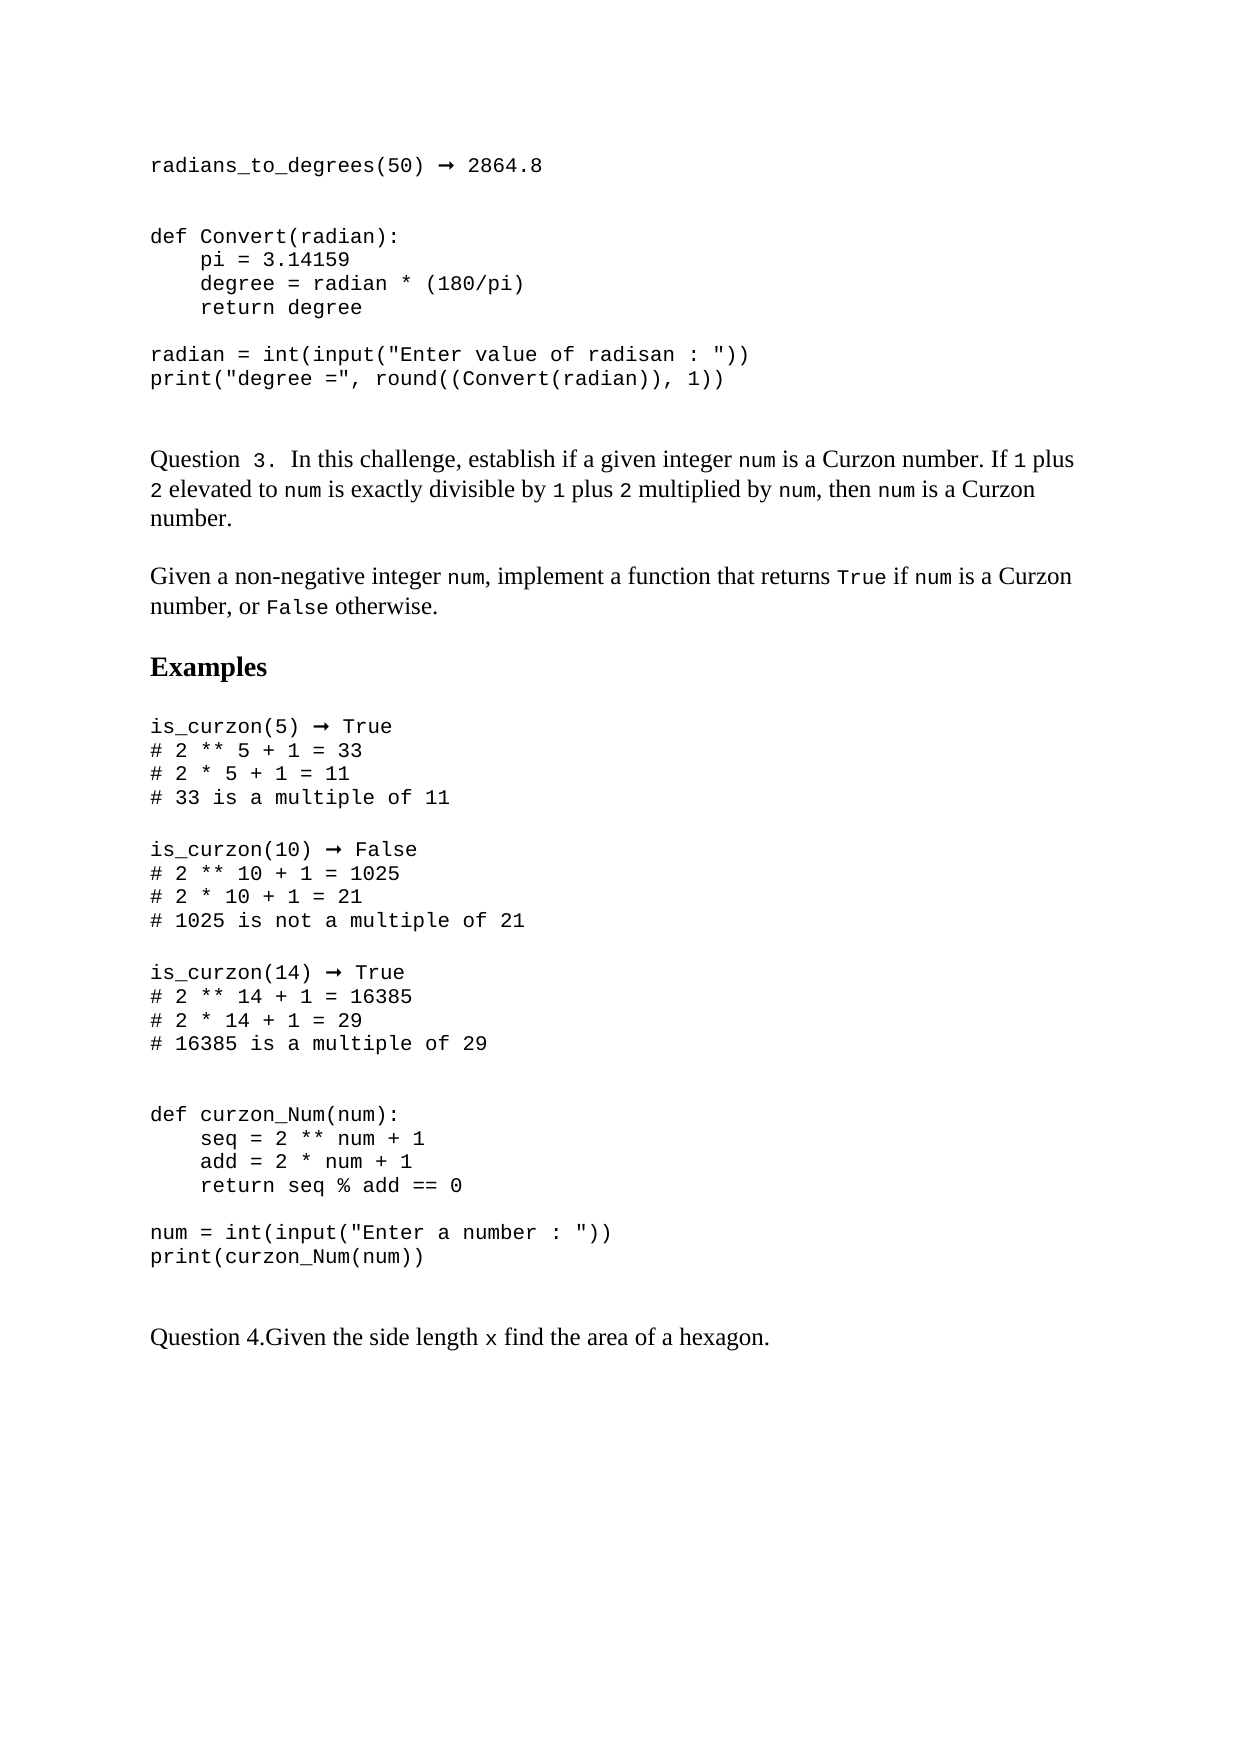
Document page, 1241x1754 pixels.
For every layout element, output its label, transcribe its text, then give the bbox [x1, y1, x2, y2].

text radians_to_degrees(50) ➞ 2864.8 [150, 150, 1090, 178]
text radian = int(input("Enter value of radisan : ")) [150, 344, 1090, 368]
text # 2 * 5 + 1 = 11 [150, 763, 1090, 787]
text Question 3. In this challenge, establish if a given integer num is a Curzon number. If 1 plus 2 elevated to num is exactly divisible by 1 plus 2 multiplied by num, then num is a Curzon number. [150, 444, 1090, 532]
text def curzon_Num(num): [150, 1104, 1090, 1128]
text degree = radian * (180/pi) [150, 273, 1090, 297]
text # 2 ** 10 + 1 = 1025 [150, 863, 1090, 886]
text pi = 3.14159 [150, 249, 1090, 273]
text print(curzon_Num(num)) [150, 1246, 1090, 1270]
text Question 4.Given the side length x find the area of a hexagon. [150, 1322, 1090, 1352]
text # 2 * 14 + 1 = 29 [150, 1009, 1090, 1033]
text num = int(input("Enter a number : ")) [150, 1222, 1090, 1246]
text return degree [150, 297, 1090, 320]
text is_curzon(10) ➞ False [150, 834, 1090, 863]
text # 1025 is not a multiple of 21 [150, 910, 1090, 934]
text is_curzon(14) ➞ True [150, 957, 1090, 986]
text add = 2 * num + 1 [150, 1151, 1090, 1175]
text seq = 2 ** num + 1 [150, 1128, 1090, 1151]
text # 2 ** 5 + 1 = 33 [150, 740, 1090, 763]
text # 16385 is a multiple of 29 [150, 1033, 1090, 1057]
text return seq % add == 0 [150, 1175, 1090, 1199]
text # 2 * 10 + 1 = 21 [150, 886, 1090, 910]
text # 2 ** 14 + 1 = 16385 [150, 986, 1090, 1009]
text print("degree =", round((Convert(radian)), 1)) [150, 368, 1090, 391]
text Given a non-negative integer num, implement a function that returns True if num is a Curzon number, or False otherwise. [150, 561, 1090, 620]
text # 33 is a multiple of 11 [150, 787, 1090, 811]
text is_curzon(5) ➞ True [150, 711, 1090, 740]
subtitle Examples [150, 649, 1090, 682]
text def Convert(radian): [150, 226, 1090, 249]
